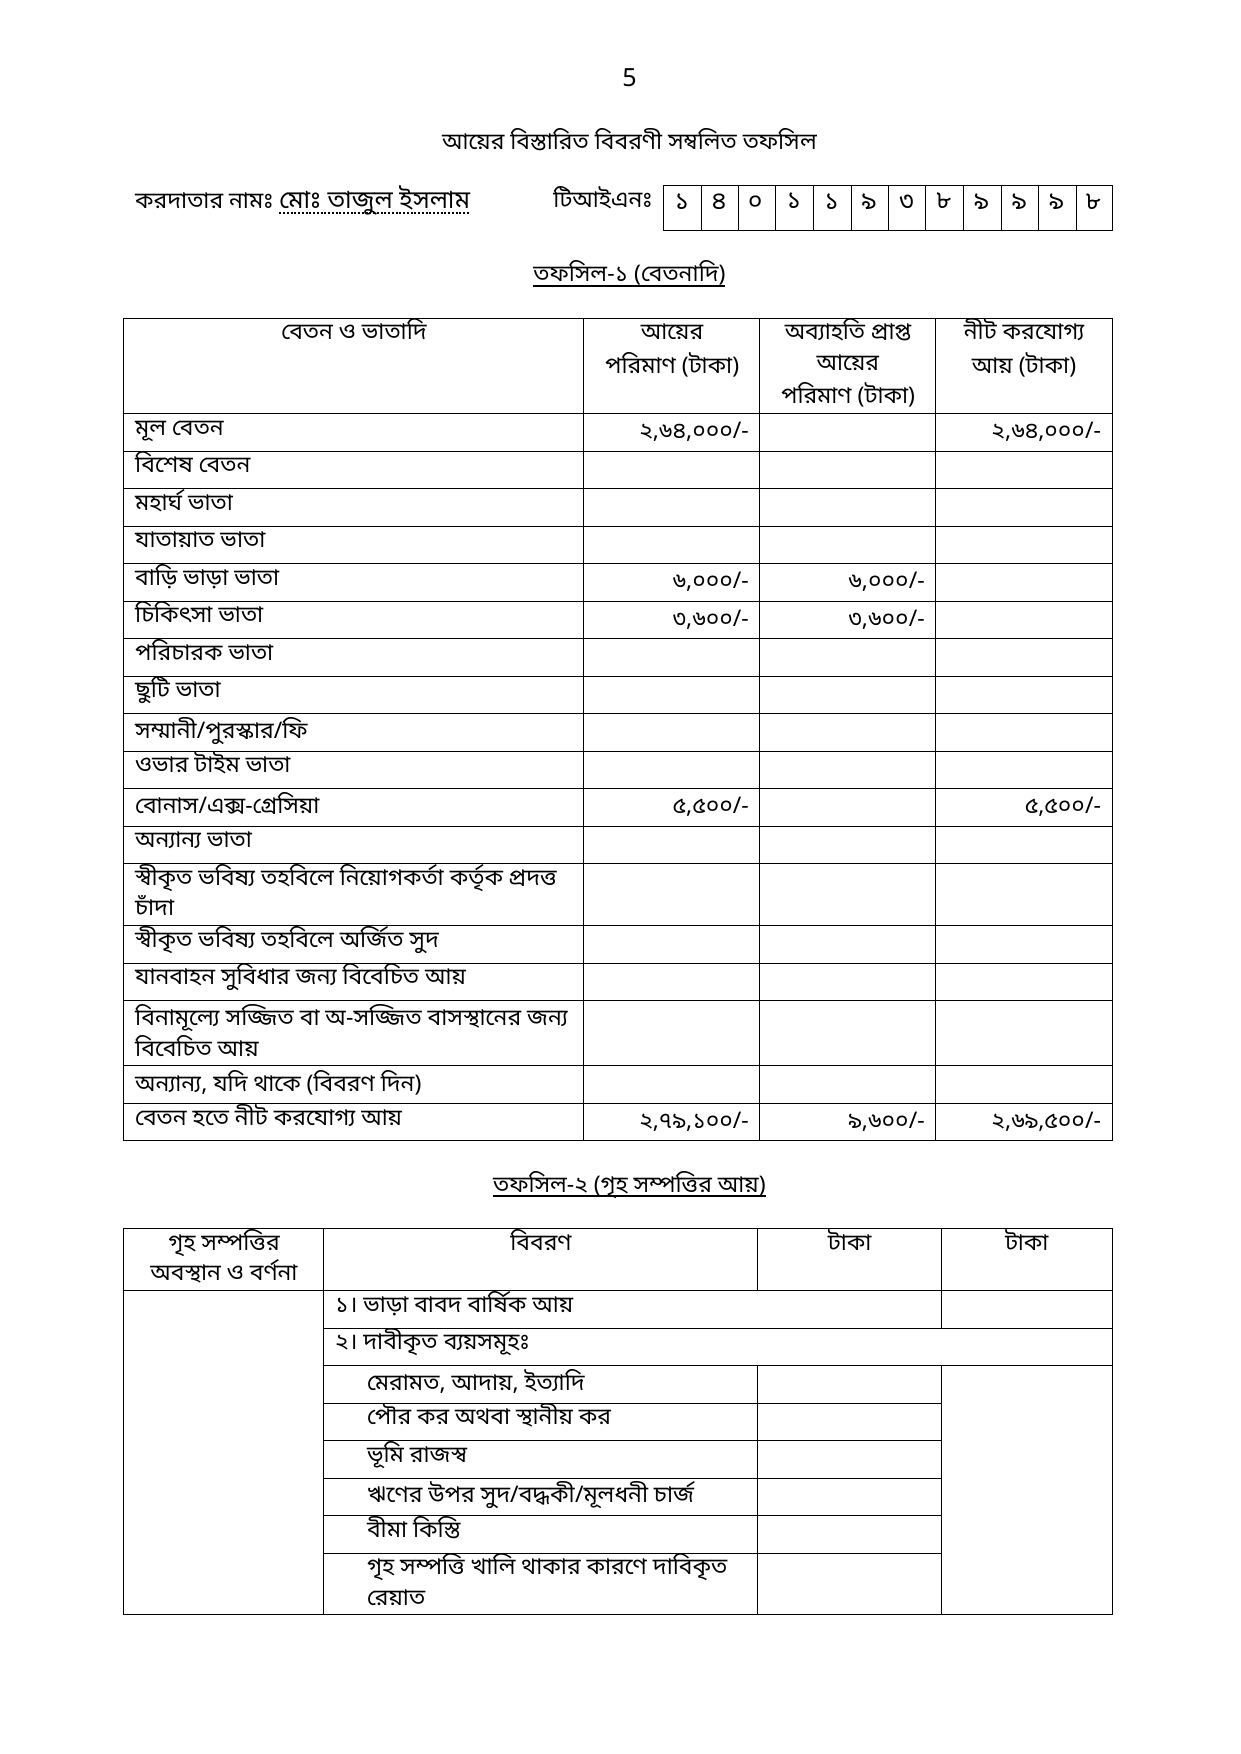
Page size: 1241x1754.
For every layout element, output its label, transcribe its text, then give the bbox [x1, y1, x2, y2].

table_cell [584, 926, 759, 963]
table_cell চিকিৎসা ভাতা [124, 602, 583, 638]
table_header ৮ [1077, 186, 1112, 230]
table_cell [936, 827, 1112, 863]
table_header ৯ [852, 186, 888, 230]
table_cell অন্যান্য ভাতা [124, 827, 583, 863]
text আয়ের বিস্তারিত বিবরণী সম্বলিত তফসিল [135, 128, 1123, 158]
table_cell [584, 827, 759, 863]
table_header ৩ [889, 186, 925, 230]
table_header করদাতার নামঃ মোঃ তাজুল ইসলাম [124, 185, 542, 230]
table_cell ২। দাবীকৃত ব্যয়সমূহঃ [324, 1329, 1112, 1365]
table_cell যানবাহন সুবিধার জন্য বিবেচিত আয় [124, 964, 583, 1000]
table_cell স্বীকৃত ভবিষ্য তহবিলে অর্জিত সুদ [124, 926, 583, 963]
table_cell পৌর কর অথবা স্থানীয় কর [324, 1404, 757, 1440]
table_cell [584, 864, 759, 925]
table_cell [758, 1366, 941, 1402]
table_cell [760, 639, 935, 676]
table_header অব্যাহতি প্রাপ্ত আয়ের পরিমাণ (টাকা) [760, 319, 935, 413]
table_cell বীমা কিস্তি [324, 1516, 757, 1552]
table_cell [584, 527, 759, 563]
table_cell বাড়ি ভাড়া ভাতা [124, 564, 583, 601]
table_cell গৃহ সম্পত্তি খালি থাকার কারণে দাবিকৃত রেয়াত [324, 1554, 757, 1614]
table_cell সম্মানী/পুরস্কার/ফি [124, 714, 583, 751]
table_cell [936, 602, 1112, 638]
table_cell [936, 489, 1112, 526]
table_cell [936, 452, 1112, 488]
table_cell [760, 714, 935, 751]
table_cell মেরামত, আদায়, ইত্যাদি [324, 1366, 757, 1402]
table_header টাকা [942, 1229, 1112, 1290]
table_cell [584, 489, 759, 526]
table_header টাকা [758, 1229, 941, 1290]
table_cell [936, 864, 1112, 925]
table_cell বেতন হতে নীট করযোগ্য আয় [124, 1104, 583, 1140]
table_header ১ [814, 186, 851, 230]
table_cell বিশেষ বেতন [124, 452, 583, 488]
table_cell ৯,৬০০/- [760, 1104, 935, 1140]
table_cell যাতায়াত ভাতা [124, 527, 583, 563]
table_cell ৫,৫০০/- [584, 789, 759, 826]
table_cell [758, 1404, 941, 1440]
table_cell [760, 1001, 935, 1065]
table_cell মহার্ঘ ভাতা [124, 489, 583, 526]
table_cell ২,৬৯,৫০০/- [936, 1104, 1112, 1140]
table_cell ভূমি রাজস্ব [324, 1441, 757, 1477]
table_cell [760, 827, 935, 863]
table_cell [760, 864, 935, 925]
table_cell [758, 1479, 941, 1515]
table_cell ৩,৬০০/- [584, 602, 759, 638]
table_cell [584, 677, 759, 713]
table_cell ৬,০০০/- [760, 564, 935, 601]
table_cell পরিচারক ভাতা [124, 639, 583, 676]
table_cell ৩,৬০০/- [760, 602, 935, 638]
table_cell [584, 752, 759, 788]
table_cell [936, 639, 1112, 676]
table_cell [584, 714, 759, 751]
table_cell বিনামূল্যে সজ্জিত বা অ-সজ্জিত বাসস্থানের জন্য বিবেচিত আয় [124, 1001, 583, 1065]
table_cell [936, 714, 1112, 751]
table_cell [124, 1291, 323, 1614]
table_cell [758, 1516, 941, 1552]
table_header ৮ [926, 186, 963, 230]
table_cell [758, 1441, 941, 1477]
table_cell ওভার টাইম ভাতা [124, 752, 583, 788]
table_cell [936, 926, 1112, 963]
table_header বেতন ও ভাতাদি [124, 319, 583, 413]
table_header ৯ [1039, 186, 1076, 230]
table_cell মূল বেতন [124, 414, 583, 451]
table_cell [760, 1066, 935, 1103]
table_cell [760, 527, 935, 563]
text তফসিল-২ (গৃহ সম্পত্তির আয়) [135, 1168, 1123, 1202]
table_cell ছুটি ভাতা [124, 677, 583, 713]
table_cell [936, 677, 1112, 713]
table_header ১ [776, 186, 813, 230]
table_cell [584, 452, 759, 488]
table_cell [936, 1001, 1112, 1065]
table_cell [760, 414, 935, 451]
table_header নীট করযোগ্য আয় (টাকা) [936, 319, 1112, 413]
table_header বিবরণ [324, 1229, 757, 1290]
table_cell [760, 677, 935, 713]
table_cell স্বীকৃত ভবিষ্য তহবিলে নিয়োগকর্তা কর্তৃক প্রদত্ত চাঁদা [124, 864, 583, 925]
table_cell [936, 964, 1112, 1000]
table_cell [760, 752, 935, 788]
table_header ৯ [1002, 186, 1038, 230]
table_cell ঋণের উপর সুদ/বদ্ধকী/মূলধনী চার্জ [324, 1479, 757, 1515]
table_cell বোনাস/এক্স-গ্রেসিয়া [124, 789, 583, 826]
table_cell [936, 1066, 1112, 1103]
table_cell [760, 452, 935, 488]
table_cell ৬,০০০/- [584, 564, 759, 601]
table_cell [760, 489, 935, 526]
table_cell [760, 789, 935, 826]
table_cell [760, 964, 935, 1000]
table_header ৯ [964, 186, 1001, 230]
table_cell [936, 752, 1112, 788]
table_header আয়ের পরিমাণ (টাকা) [584, 319, 759, 413]
table_header ০ [739, 186, 775, 230]
table_cell ২,৬৪,০০০/- [936, 414, 1112, 451]
text তফসিল-১ (বেতনাদি) [135, 257, 1123, 291]
table_cell ২,৭৯,১০০/- [584, 1104, 759, 1140]
table_header গৃহ সম্পত্তির অবস্থান ও বর্ণনা [124, 1229, 323, 1290]
table_cell [936, 564, 1112, 601]
table_cell [936, 527, 1112, 563]
table_cell [758, 1554, 941, 1614]
table_header ১ [664, 186, 701, 230]
table_cell [584, 1066, 759, 1103]
table_cell [942, 1291, 1112, 1327]
table_cell [942, 1366, 1112, 1614]
table_cell [584, 1001, 759, 1065]
table_header ৪ [702, 186, 738, 230]
table_cell [584, 964, 759, 1000]
table_cell ১। ভাড়া বাবদ বার্ষিক আয় [324, 1291, 941, 1327]
table_cell অন্যান্য, যদি থাকে (বিবরণ দিন) [124, 1066, 583, 1103]
table_cell [584, 639, 759, 676]
table_cell [760, 926, 935, 963]
table_header টিআইএনঃ [542, 185, 663, 230]
table_cell ৫,৫০০/- [936, 789, 1112, 826]
table_cell ২,৬৪,০০০/- [584, 414, 759, 451]
